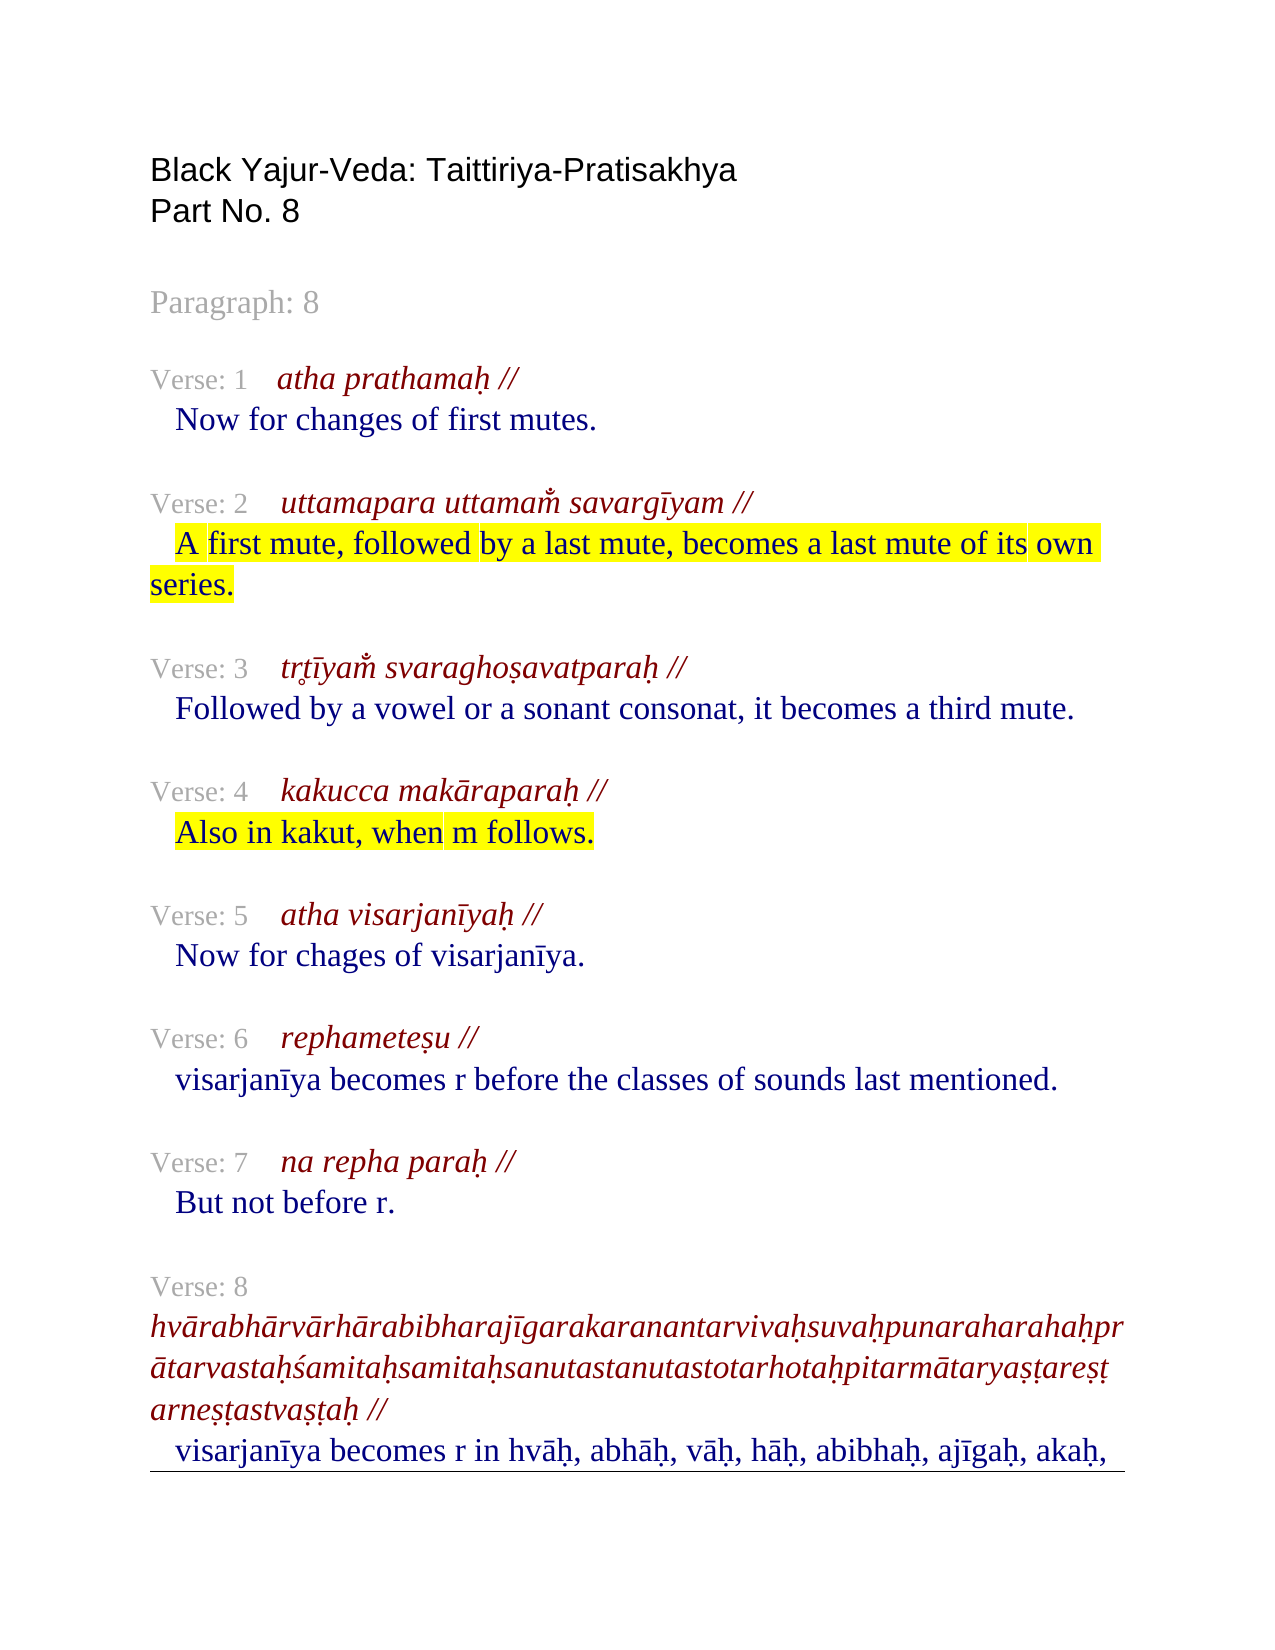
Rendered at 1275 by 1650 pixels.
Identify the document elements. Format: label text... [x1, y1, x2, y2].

text Black Yajur-Veda: Taittiriya-Pratisakhya Part No. 8 [150, 150, 1125, 230]
